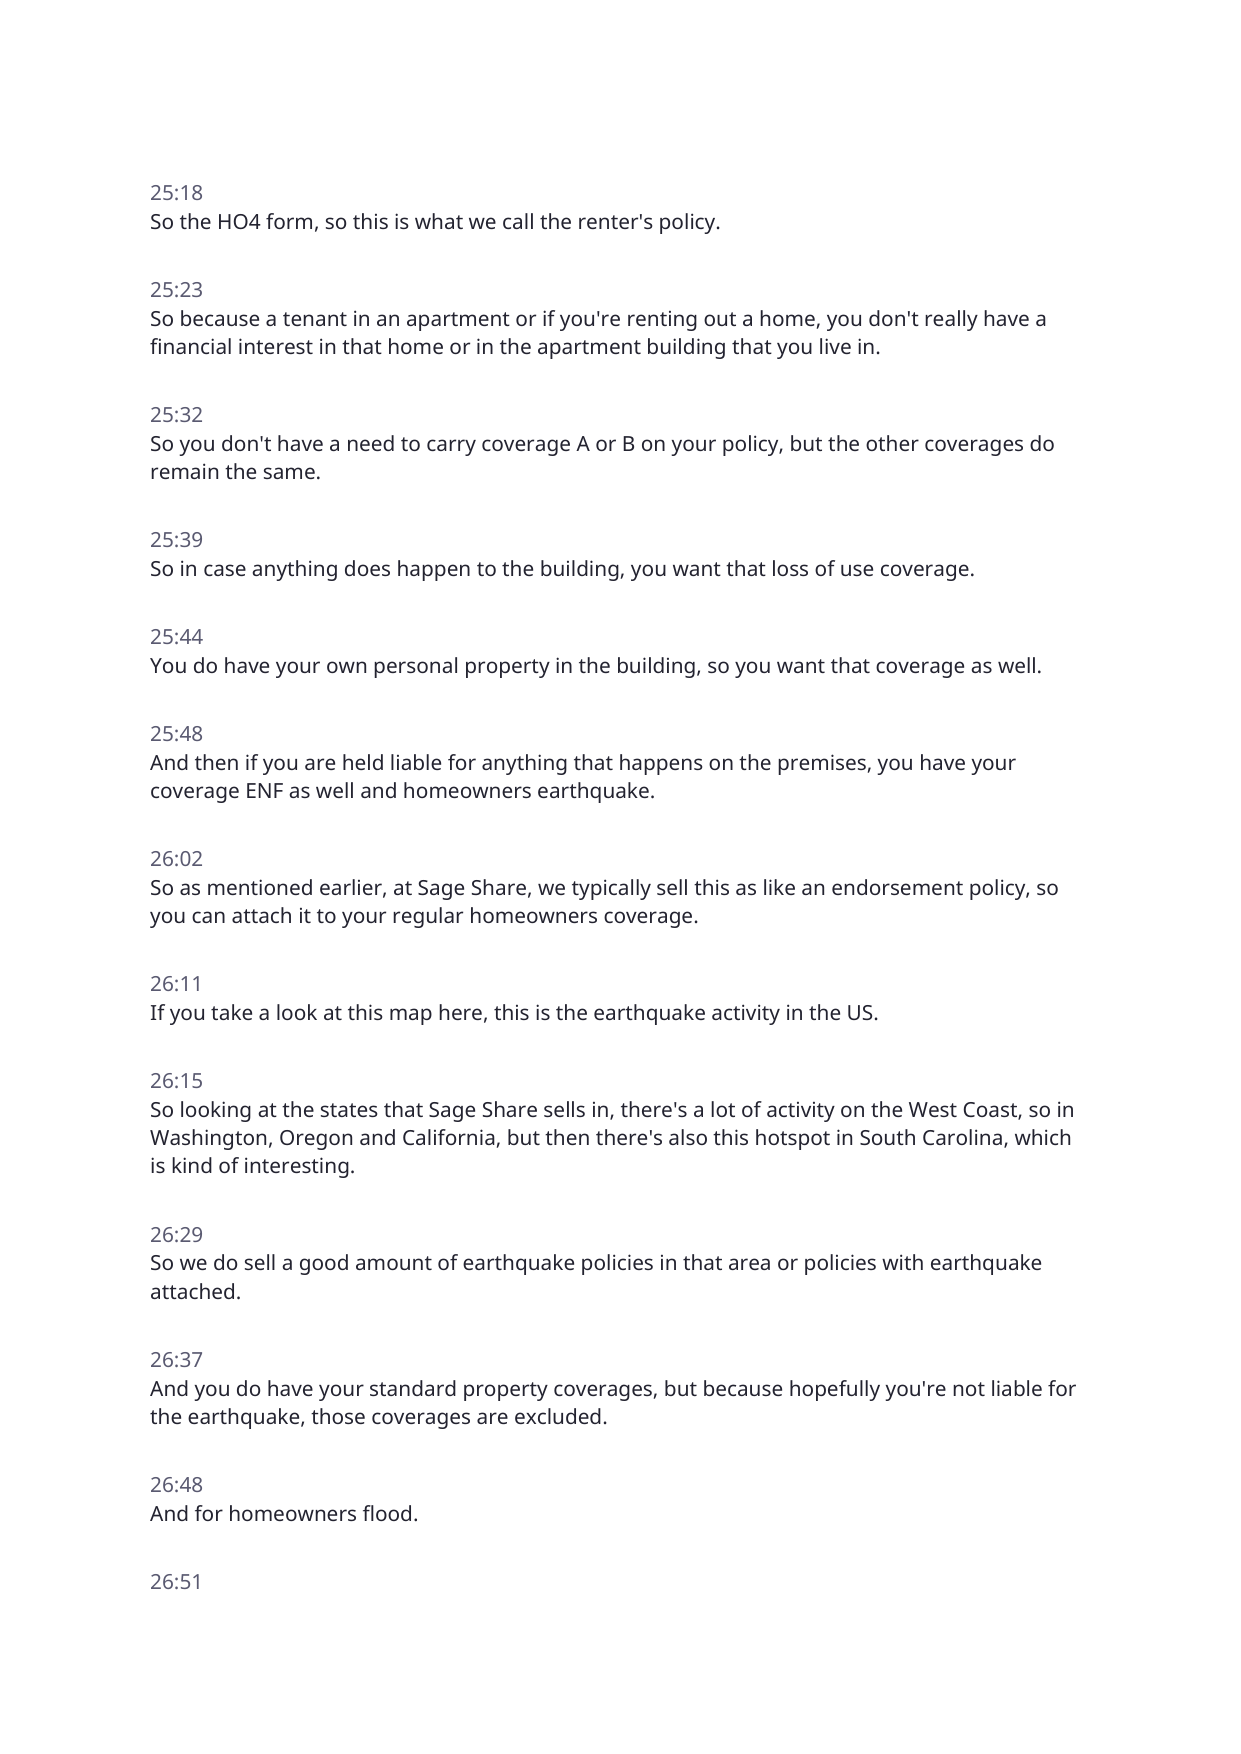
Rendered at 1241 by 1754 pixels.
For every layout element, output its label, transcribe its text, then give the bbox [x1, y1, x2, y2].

text 26:15 So looking at the states that Sage Share sells in, there's a lot of activity on the West Coast, so in Washington, Oregon and California, but then there's also this hotspot in South Carolina, which is kind of interesting. [150, 1038, 1090, 1180]
text 25:48 And then if you are held liable for anything that happens on the premises, you have your coverage ENF as well and homeowners earthquake. [150, 691, 1090, 804]
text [150, 1539, 1090, 1596]
text 25:23 So because a tenant in an apartment or if you're renting out a home, you don't really have a financial interest in that home or in the apartment building that you live in. [150, 247, 1090, 361]
text 25:44 You do have your own personal property in the building, so you want that coverage as well. [150, 594, 1090, 679]
text 25:39 So in case anything does happen to the building, you want that loss of use coverage. [150, 497, 1090, 582]
text 26:37 And you do have your standard property coverages, but because hopefully you're not liable for the earthquake, those coverages are excluded. [150, 1317, 1090, 1431]
text 25:18 So the HO4 form, so this is what we call the renter's policy. [150, 150, 1090, 235]
text 26:48 And for homeowners flood. [150, 1442, 1090, 1527]
text 26:02 So as mentioned earlier, at Sage Share, we typically sell this as like an endorsement policy, so you can attach it to your regular homeowners coverage. [150, 816, 1090, 930]
text 25:32 So you don't have a need to carry coverage A or B on your policy, but the other coverages do remain the same. [150, 372, 1090, 486]
text 26:29 So we do sell a good amount of earthquake policies in that area or policies with earthquake attached. [150, 1192, 1090, 1305]
text 26:11 If you take a look at this map here, this is the earthquake activity in the US. [150, 941, 1090, 1026]
